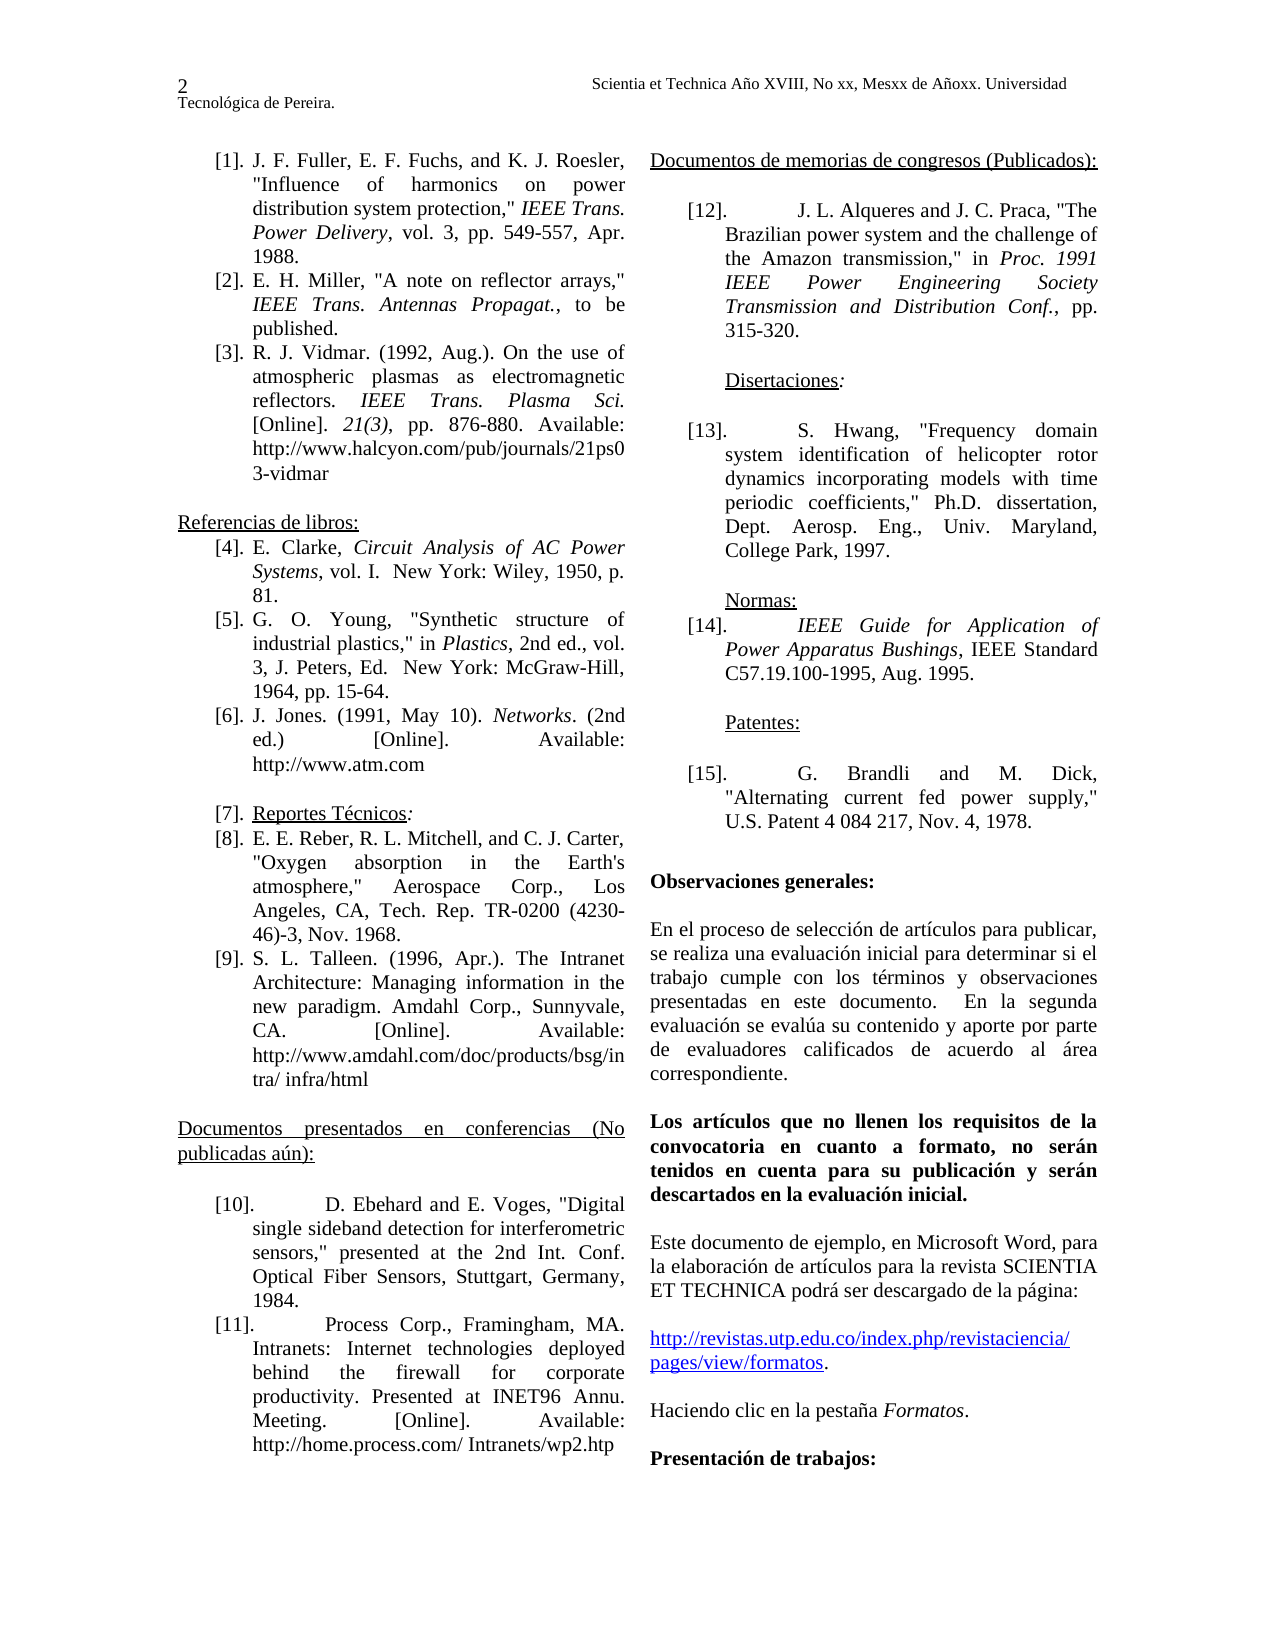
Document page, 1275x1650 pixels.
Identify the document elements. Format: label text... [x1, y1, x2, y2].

list IEEE Guide for Application of Power Apparatus Bushings, IEEE Standard C57.19.100-1995, Aug. 1995. [687, 613, 1098, 685]
list G. Brandli and M. Dick, "Alternating current fed power supply," U.S. Patent 4 084 217, Nov. 4, 1978. [687, 761, 1098, 833]
list E. Clarke, Circuit Analysis of AC Power Systems, vol. I. New York: Wiley, 1950, p. 81. [215, 535, 625, 607]
list E. E. Reber, R. L. Mitchell, and C. J. Carter, "Oxygen absorption in the Earth's atmosphere," Aerospace Corp., Los Angeles, CA, Tech. Rep. TR-0200 (4230-46)-3, Nov. 1968. [215, 826, 625, 946]
text Presentación de trabajos: [650, 1446, 1098, 1470]
text En el proceso de selección de artículos para publicar, se realiza una evaluación inicial para determinar si el trabajo cumple con los términos y observaciones presentadas en este documento. En la segunda evaluación se evalúa su contenido y aporte por parte de evaluadores calificados de acuerdo al área correspondiente. [650, 917, 1098, 1085]
list J. Jones. (1991, May 10). Networks. (2nd ed.) [Online]. Available: http://www.atm.com [215, 703, 625, 776]
text Documentos de memorias de congresos (Publicados): [650, 148, 1098, 168]
list S. Hwang, "Frequency domain system identification of helicopter rotor dynamics incorporating models with time periodic coefficients," Ph.D. dissertation, Dept. Aerosp. Eng., Univ. Maryland, College Park, 1997. [687, 418, 1098, 562]
list J. L. Alqueres and J. C. Praca, "The Brazilian power system and the challenge of the Amazon transmission," in Proc. 1991 IEEE Power Engineering Society Transmission and Distribution Conf., pp. 315-320. [687, 198, 1098, 342]
text Documentos presentados en conferencias (No publicadas aún): [177, 1116, 625, 1137]
text Documentos presentados en conferencias (No publicadas aún): [177, 1138, 625, 1165]
text Los artículos que no llenen los requisitos de la convocatoria en cuanto a formato, no serán tenidos en cuenta para su publicación y serán descartados en la evaluación inicial. [650, 1109, 1098, 1206]
list J. F. Fuller, E. F. Fuchs, and K. J. Roesler, "Influence of harmonics on power distribution system protection," IEEE Trans. Power Delivery, vol. 3, pp. 549-557, Apr. 1988. [215, 148, 625, 268]
list S. L. Talleen. (1996, Apr.). The Intranet Architecture: Managing information in the new paradigm. Amdahl Corp., Sunnyvale, CA. [Online]. Available: http://www.amdahl.com/doc/products/bsg/intra/ infra/html [215, 946, 625, 1091]
text Referencias de libros: [177, 510, 625, 534]
text Haciendo clic en la pestaña Formatos. [650, 1398, 1098, 1422]
text http://revistas.utp.edu.co/index.php/revistaciencia/pages/view/formatos. [650, 1326, 1098, 1374]
list D. Ebehard and E. Voges, "Digital single sideband detection for interferometric sensors," presented at the 2nd Int. Conf. Optical Fiber Sensors, Stuttgart, Germany, 1984. [215, 1191, 625, 1312]
list R. J. Vidmar. (1992, Aug.). On the use of atmospheric plasmas as electromagnetic reflectors. IEEE Trans. Plasma Sci. [Online]. 21(3), pp. 876-880. Available: http://www.halcyon.com/pub/journals/21ps03-vidmar [215, 340, 625, 484]
list Disertaciones: [725, 368, 1098, 392]
list G. O. Young, "Synthetic structure of industrial plastics," in Plastics, 2nd ed., vol. 3, J. Peters, Ed. New York: McGraw-Hill, 1964, pp. 15-64. [215, 607, 625, 703]
list E. H. Miller, "A note on reflector arrays," IEEE Trans. Antennas Propagat., to be published. [215, 268, 625, 340]
list Reportes Técnicos: [215, 801, 625, 825]
list Normas: [725, 588, 1098, 612]
list Process Corp., Framingham, MA. Intranets: Internet technologies deployed behind the firewall for corporate productivity. Presented at INET96 Annu. Meeting. [Online]. Available: http://home.process.com/ Intranets/wp2.htp [215, 1312, 625, 1456]
text Observaciones generales: [650, 869, 1098, 893]
list Patentes: [725, 710, 1098, 734]
text Este documento de ejemplo, en Microsoft Word, para la elaboración de artículos para la revista SCIENTIA ET TECHNICA podrá ser descargado de la página: [650, 1230, 1098, 1302]
